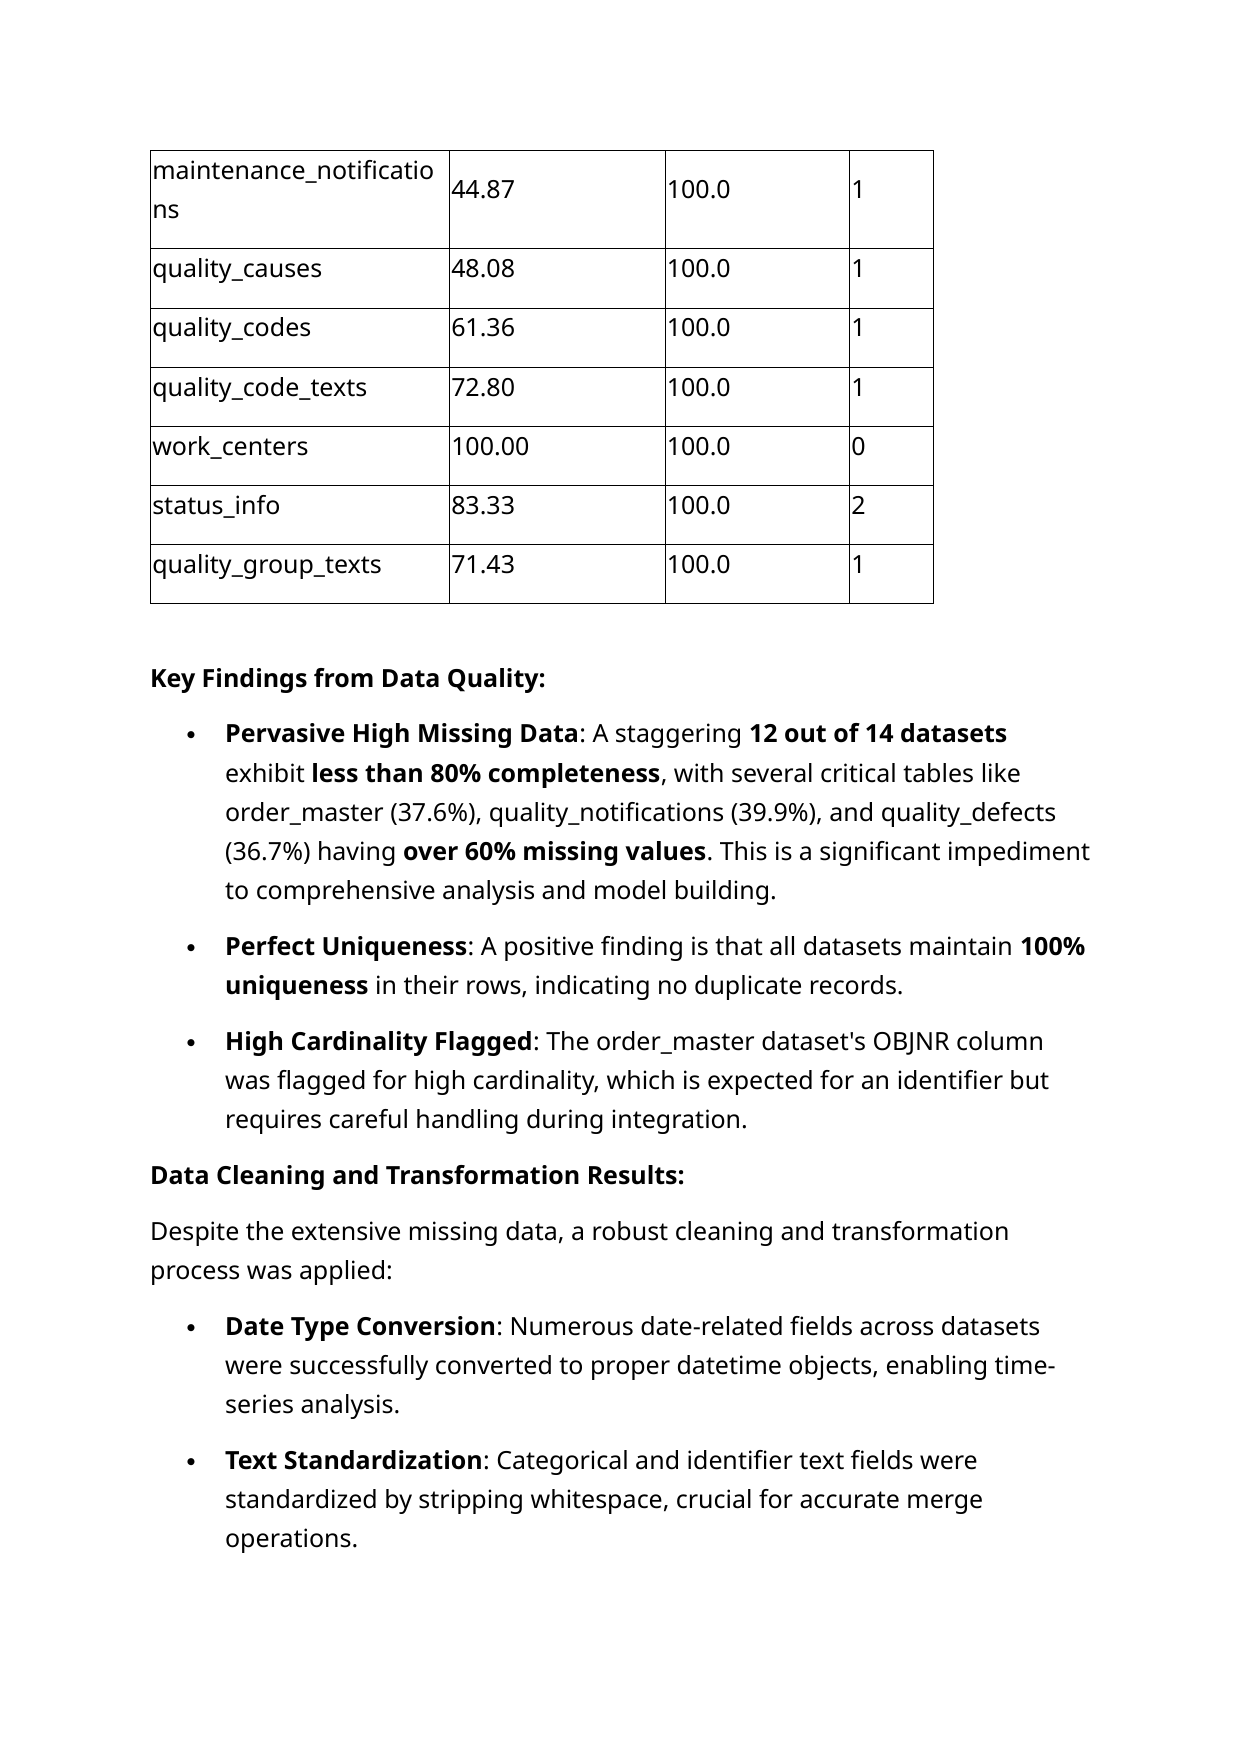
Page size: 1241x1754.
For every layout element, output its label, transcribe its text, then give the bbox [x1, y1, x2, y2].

table_cell 100.0 [666, 151, 849, 248]
table_cell 44.87 [450, 151, 665, 248]
list Date Type Conversion: Numerous date-related fields across datasets were successfully converted to proper datetime objects, enabling time-series analysis. [187, 1308, 1090, 1421]
list High Cardinality Flagged: The order_master dataset's OBJNR column was flagged for high cardinality, which is expected for an identifier but requires careful handling during integration. [187, 1023, 1090, 1136]
list Text Standardization: Categorical and identifier text fields were standardized by stripping whitespace, crucial for accurate merge operations. [187, 1443, 1090, 1555]
table_cell 100.0 [666, 427, 849, 485]
table_cell quality_causes [151, 249, 449, 307]
table_cell 100.0 [666, 486, 849, 544]
table_cell 71.43 [450, 545, 665, 603]
table_cell 1 [850, 368, 933, 426]
table_cell 100.0 [666, 249, 849, 307]
list Perfect Uniqueness: A positive finding is that all datasets maintain 100% uniqueness in their rows, indicating no duplicate records. [187, 928, 1090, 1002]
table_cell work_centers [151, 427, 449, 485]
table_cell status_info [151, 486, 449, 544]
table_cell 1 [850, 545, 933, 603]
table_cell 100.0 [666, 545, 849, 603]
list Pervasive High Missing Data: A staggering 12 out of 14 datasets exhibit less than 80% completeness, with several critical tables like order_master (37.6%), quality_notifications (39.9%), and quality_defects (36.7%) having over 60% missing values. This is a significant impediment to comprehensive analysis and model building. [187, 716, 1090, 907]
table_cell 0 [850, 427, 933, 485]
table_cell 72.80 [450, 368, 665, 426]
table_cell 100.0 [666, 368, 849, 426]
table_cell 83.33 [450, 486, 665, 544]
table_cell 100.0 [666, 309, 849, 367]
table_cell 1 [850, 249, 933, 307]
table_cell 1 [850, 151, 933, 248]
table_cell quality_code_texts [151, 368, 449, 426]
table_cell 48.08 [450, 249, 665, 307]
table_cell quality_codes [151, 309, 449, 367]
text Despite the extensive missing data, a robust cleaning and transformation process was applied: [150, 1213, 1090, 1287]
table_cell maintenance_notifications [151, 151, 449, 248]
table_cell 61.36 [450, 309, 665, 367]
table_cell 1 [850, 309, 933, 367]
table_cell 100.00 [450, 427, 665, 485]
table_cell quality_group_texts [151, 545, 449, 603]
table_cell 2 [850, 486, 933, 544]
text Data Cleaning and Transformation Results: [150, 1158, 1090, 1192]
text Key Findings from Data Quality: [150, 660, 1090, 694]
